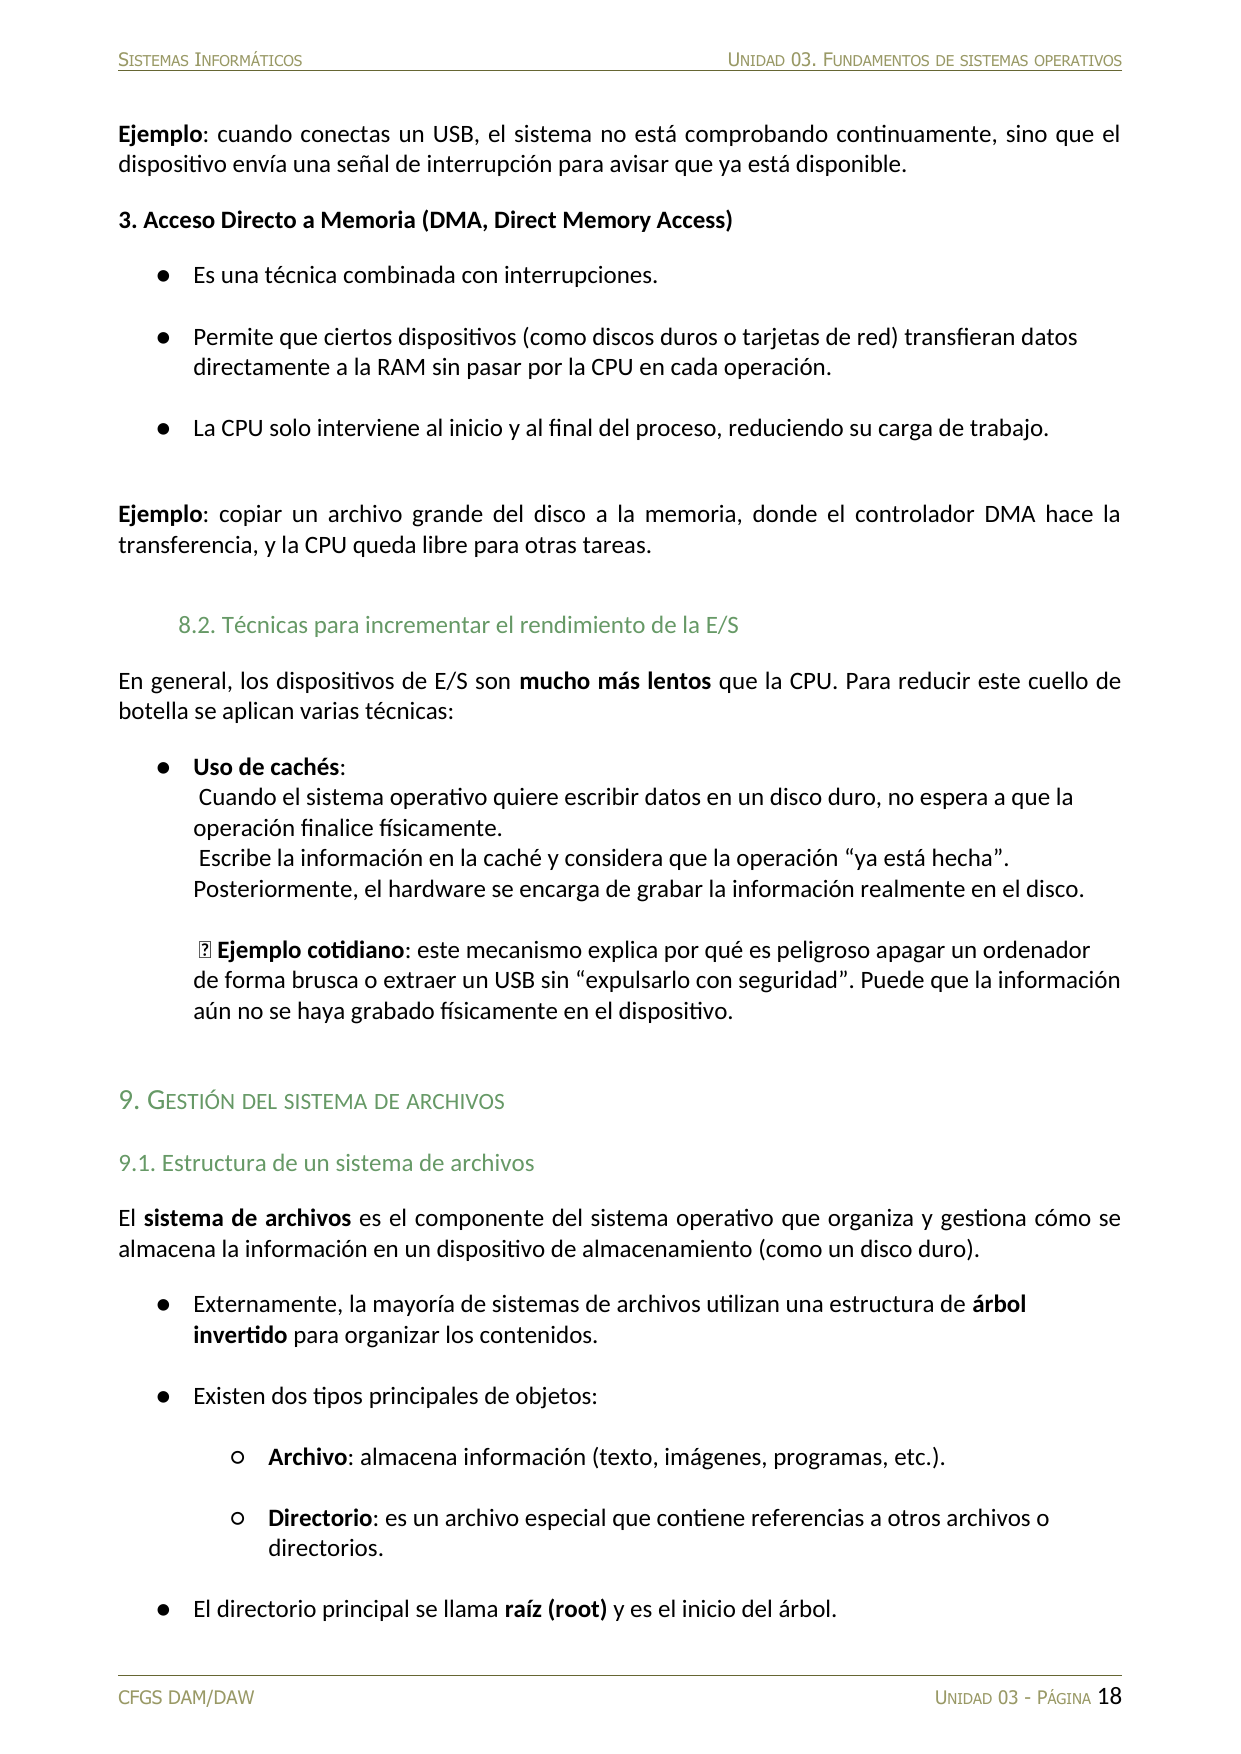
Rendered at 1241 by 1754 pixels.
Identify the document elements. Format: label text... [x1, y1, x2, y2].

text El sistema de archivos es el componente del sistema operativo que organiza y gestiona cómo se almacena la información en un dispositivo de almacenamiento (como un disco duro). [118, 1202, 1122, 1263]
list Externamente, la mayoría de sistemas de archivos utilizan una estructura de árbol invertido para organizar los contenidos. [156, 1288, 1122, 1380]
subtitle 9. Gestión del sistema de archivos [118, 1081, 1122, 1117]
text Ejemplo: cuando conectas un USB, el sistema no está comprobando continuamente, sino que el dispositivo envía una señal de interrupción para avisar que ya está disponible. [118, 118, 1122, 179]
list Archivo: almacena información (texto, imágenes, programas, etc.). [231, 1441, 1122, 1502]
list Permite que ciertos dispositivos (como discos duros o tarjetas de red) transfieran datos directamente a la RAM sin pasar por la CPU en cada operación. [156, 321, 1122, 412]
list Directorio: es un archivo especial que contiene referencias a otros archivos o directorios. [231, 1502, 1122, 1593]
list Uso de cachés: Cuando el sistema operativo quiere escribir datos en un disco duro, no espera a que la operación finalice físicamente. Escribe la información en la caché y considera que la operación “ya está hecha”. Posteriormente, el hardware se encarga de grabar la información realmente en el disco. 💡 Ejemplo cotidiano: este mecanismo explica por qué es peligroso apagar un ordenador de forma brusca o extraer un USB sin “expulsarlo con seguridad”. Puede que la información aún no se haya grabado físicamente en el dispositivo. [156, 751, 1122, 1056]
list Existen dos tipos principales de objetos: [156, 1380, 1122, 1441]
subtitle 8.2. Técnicas para incrementar el rendimiento de la E/S [178, 609, 1122, 640]
text En general, los dispositivos de E/S son mucho más lentos que la CPU. Para reducir este cuello de botella se aplican varias técnicas: [118, 665, 1122, 726]
list El directorio principal se llama raíz (root) y es el inicio del árbol. [156, 1593, 1122, 1624]
list Es una técnica combinada con interrupciones. [156, 259, 1122, 321]
subtitle 9.1. Estructura de un sistema de archivos [118, 1147, 1122, 1177]
list La CPU solo interviene al inicio y al final del proceso, reduciendo su carga de trabajo. [156, 412, 1122, 473]
text 3. Acceso Directo a Memoria (DMA, Direct Memory Access) [118, 204, 1122, 234]
text Ejemplo: copiar un archivo grande del disco a la memoria, donde el controlador DMA hace la transferencia, y la CPU queda libre para otras tareas. [118, 498, 1122, 559]
